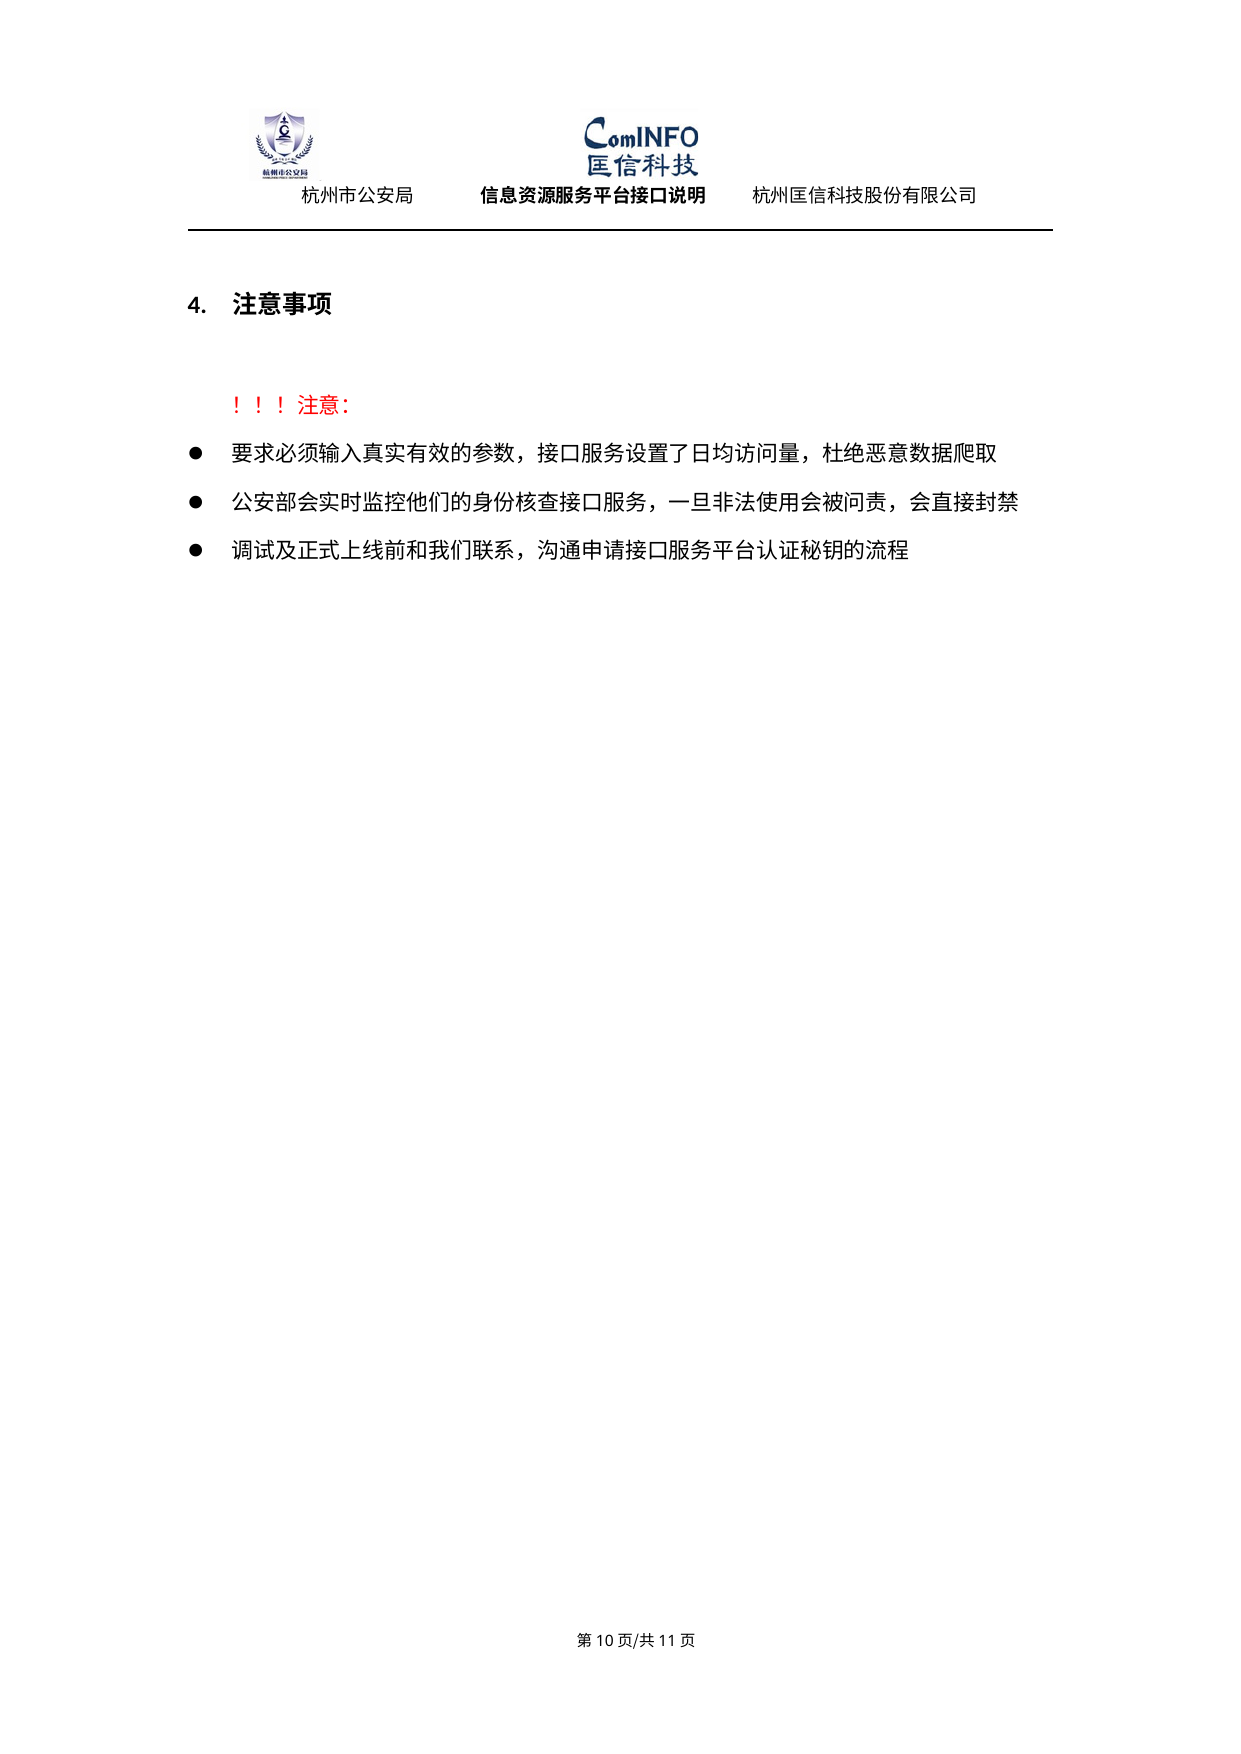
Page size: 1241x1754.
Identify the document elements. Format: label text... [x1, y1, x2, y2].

subtitle 注意事项 [187, 270, 1053, 335]
list 调试及正式上线前和我们联系，沟通申请接口服务平台认证秘钥的流程 [187, 533, 1053, 565]
picture [225, 107, 344, 181]
text ！！！注意： [187, 388, 1053, 420]
picture [580, 88, 699, 181]
list 公安部会实时监控他们的身份核查接口服务，一旦非法使用会被问责，会直接封禁 [187, 484, 1053, 517]
list 要求必须输入真实有效的参数，接口服务设置了日均访问量，杜绝恶意数据爬取 [187, 436, 1053, 468]
